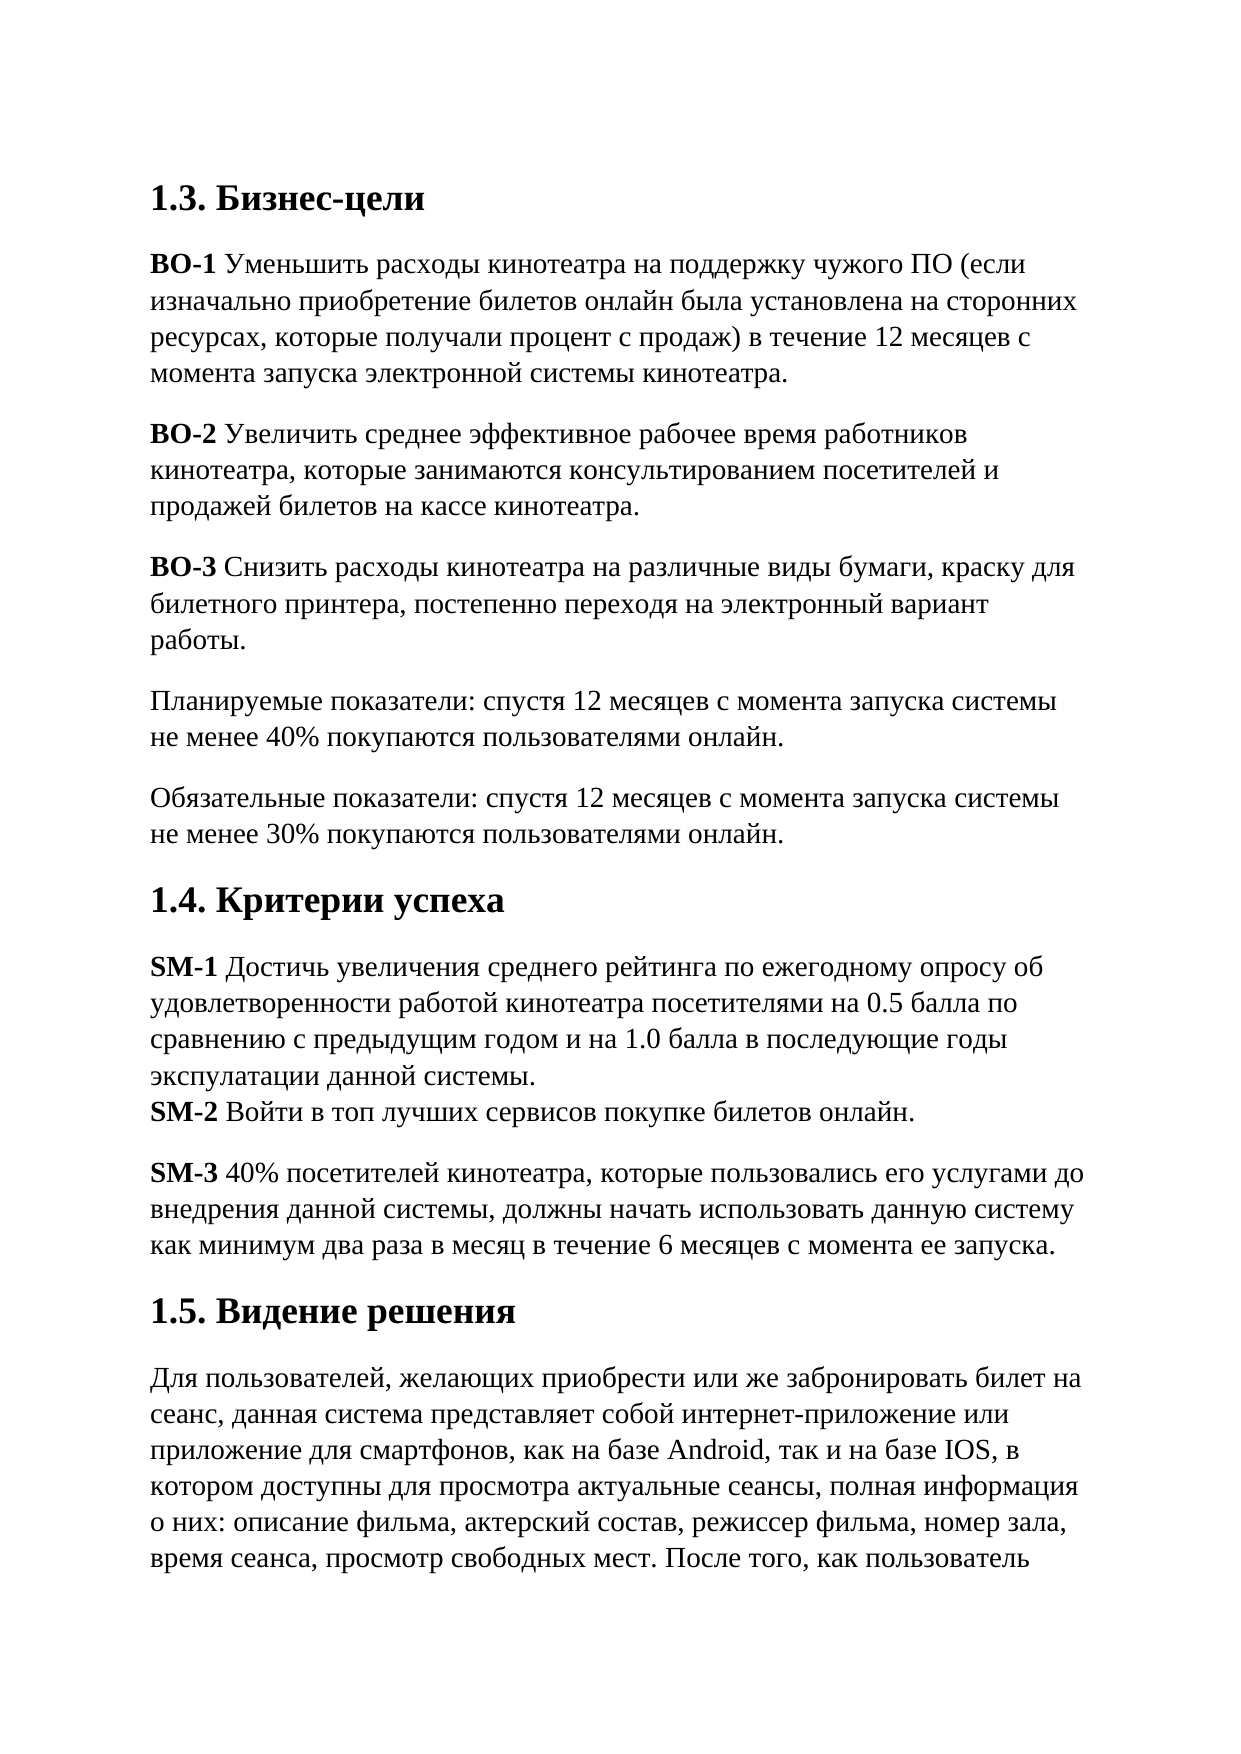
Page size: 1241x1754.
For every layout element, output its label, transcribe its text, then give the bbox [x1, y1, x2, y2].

text BO-3 Снизить расходы кинотеатра на различные виды бумаги, краску для билетного принтера, постепенно переходя на электронный вариант работы. [150, 549, 1090, 655]
text 1.5. Видение решения [150, 1288, 1090, 1331]
text SM-1 Достичь увеличения среднего рейтинга по ежегодному опросу об удовлетворенности работой кинотеатра посетителями на 0.5 балла по сравнению с предыдущим годом и на 1.0 балла в последующие годы экспулатации данной системы. SM-2 Войти в топ лучших сервисов покупке билетов онлайн. [150, 949, 1090, 1127]
text SM-3 40% посетителей кинотеатра, которые пользовались его услугами до внедрения данной системы, должны начать использовать данную систему как минимум два раза в месяц в течение 6 месяцев с момента ее запуска. [150, 1155, 1090, 1261]
text Планируемые показатели: спустя 12 месяцев с момента запуска системы не менее 40% покупаются пользователями онлайн. [150, 683, 1090, 753]
text 1.4. Критерии успеха [150, 878, 1090, 921]
text BO-1 Уменьшить расходы кинотеатра на поддержку чужого ПО (если изначально приобретение билетов онлайн была установлена на сторонних ресурсах, которые получали процент с продаж) в течение 12 месяцев с момента запуска электронной системы кинотеатра. [150, 247, 1090, 388]
text Обязательные показатели: спустя 12 месяцев с момента запуска системы не менее 30% покупаются пользователями онлайн. [150, 780, 1090, 850]
text BO-2 Увеличить среднее эффективное рабочее время работников кинотеатра, которые занимаются консультированием посетителей и продажей билетов на кассе кинотеатра. [150, 416, 1090, 522]
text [150, 1360, 1090, 1574]
text 1.3. Бизнес-цели [150, 175, 1090, 218]
